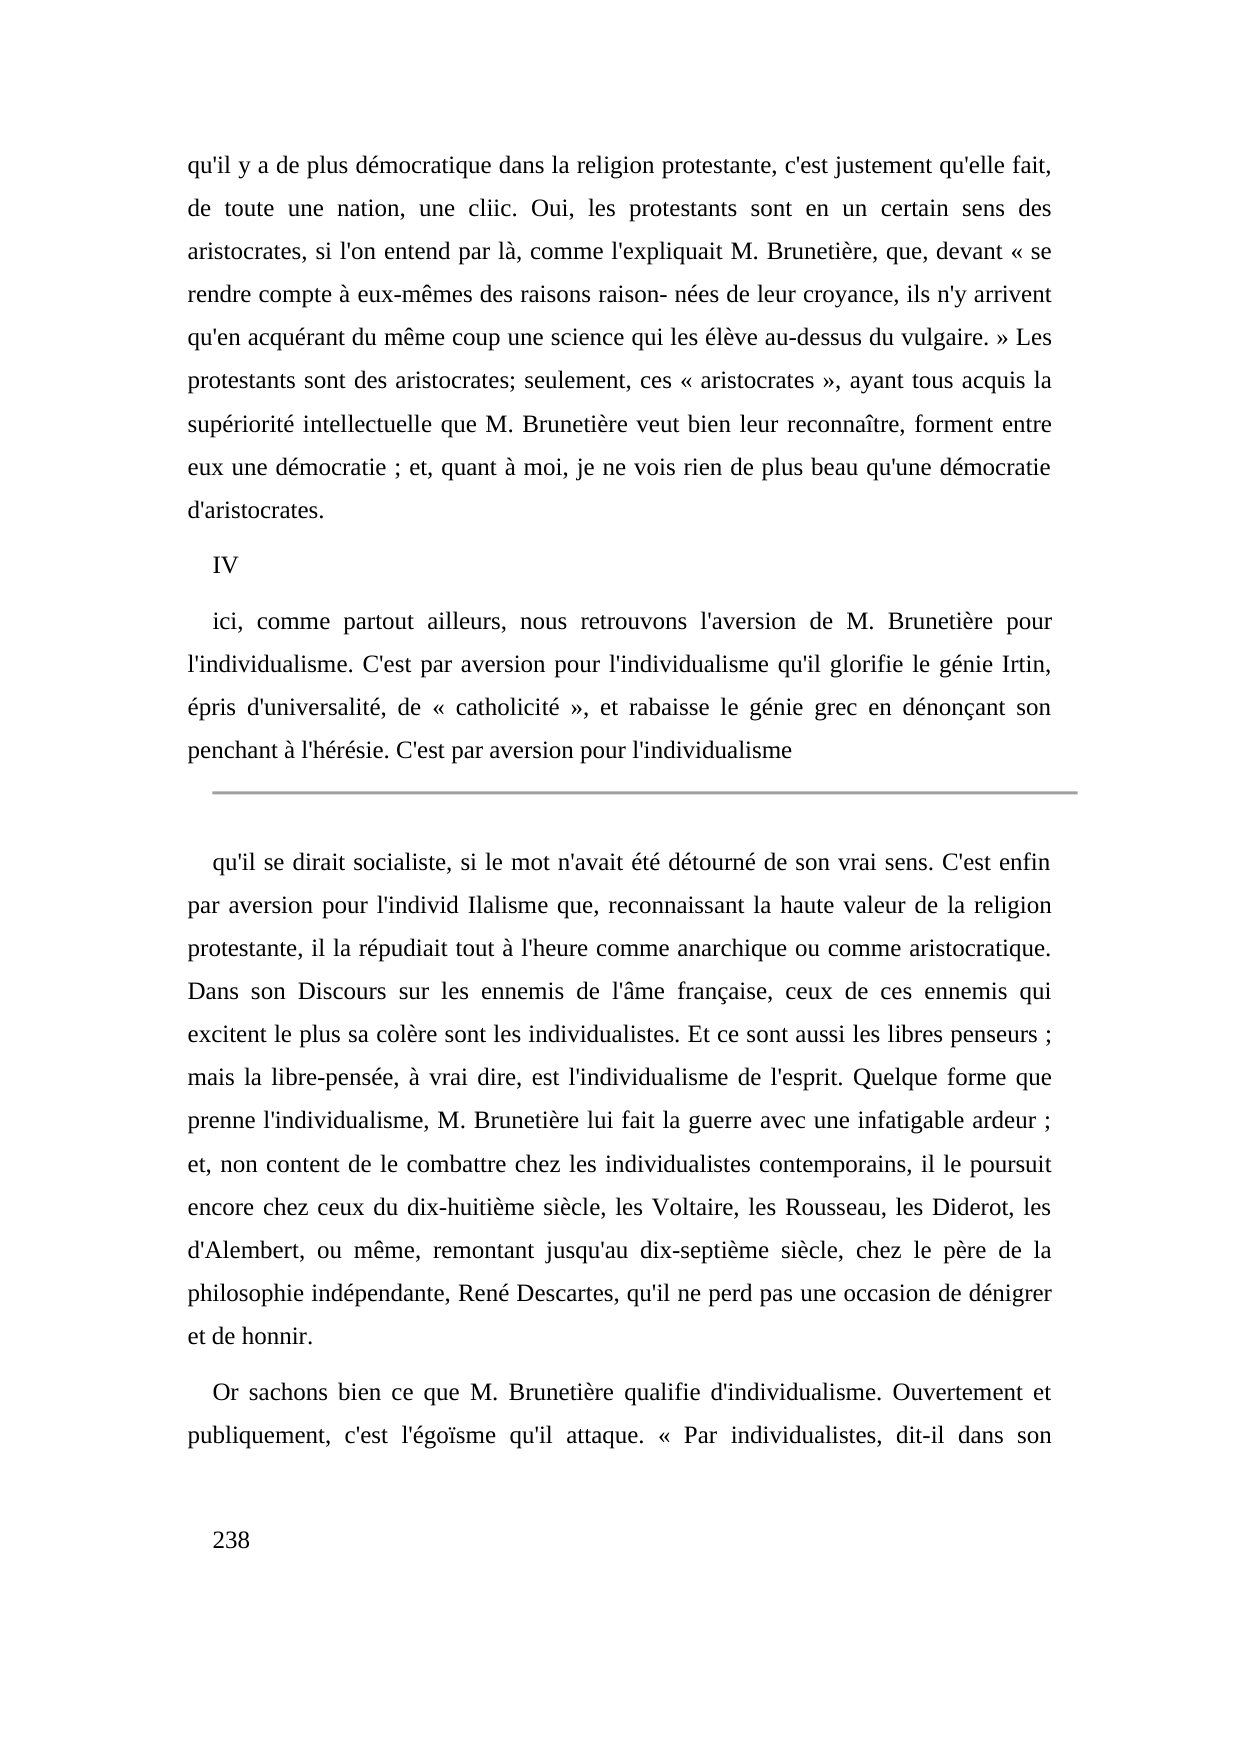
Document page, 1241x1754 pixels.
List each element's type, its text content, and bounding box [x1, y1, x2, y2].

text IV [187, 551, 1053, 579]
text ici, comme partout ailleurs, nous retrouvons l'aversion de M. Brunetière pour l'individualisme. C'est par aversion pour l'individualisme qu'il glorifie le génie Irtin, épris d'universalité, de « catholicité », et rabaisse le génie grec en dénonçant son penchant à l'hérésie. C'est par aversion pour l'individualisme [187, 606, 1053, 764]
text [187, 1377, 1053, 1449]
text qu'il se dirait socialiste, si le mot n'avait été détourné de son vrai sens. C'est enfin par aversion pour l'individ Ilalisme que, reconnaissant la haute valeur de la religion protestante, il la répudiait tout à l'heure comme anarchique ou comme aristocratique. Dans son Discours sur les ennemis de l'âme française, ceux de ces ennemis qui excitent le plus sa colère sont les individualistes. Et ce sont aussi les libres penseurs ; mais la libre-pensée, à vrai dire, est l'individualisme de l'esprit. Quelque forme que prenne l'individualisme, M. Brunetière lui fait la guerre avec une infatigable ardeur ; et, non content de le combattre chez les individualistes contemporains, il le poursuit encore chez ceux du dix-huitième siècle, les Voltaire, les Rousseau, les Diderot, les d'Alembert, ou même, remontant jusqu'au dix-septième siècle, chez le père de la philosophie indépendante, René Descartes, qu'il ne perd pas une occasion de dénigrer et de honnir. [187, 847, 1053, 1350]
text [187, 150, 1053, 524]
